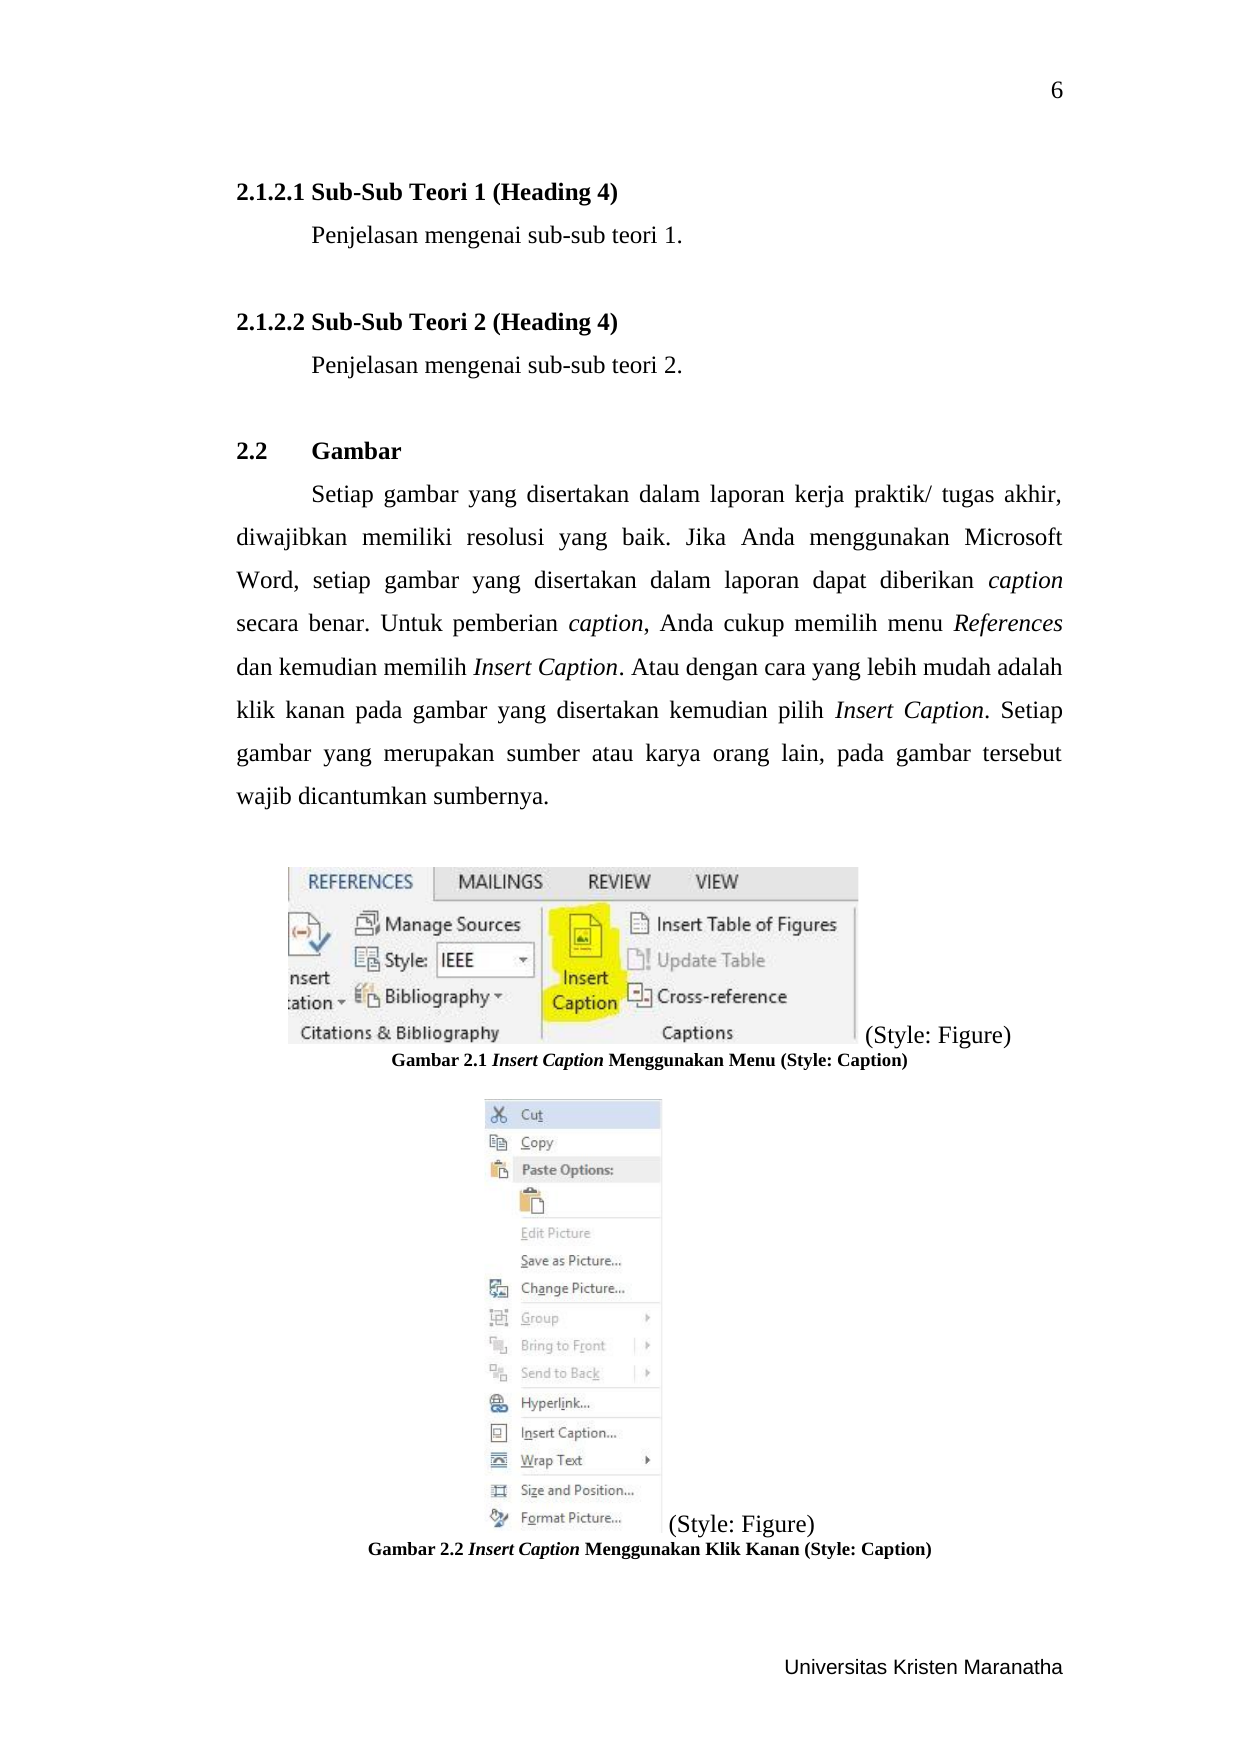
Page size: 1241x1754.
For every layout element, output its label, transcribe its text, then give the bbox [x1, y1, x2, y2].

text Setiap gambar yang disertakan dalam laporan kerja praktik/ tugas akhir, diwajibkan memiliki resolusi yang baik. Jika Anda menggunakan Microsoft Word, setiap gambar yang disertakan dalam laporan dapat diberikan caption secara benar. Untuk pemberian caption, Anda cukup memilih menu References dan kemudian memilih Insert Caption. Atau dengan cara yang lebih mudah adalah klik kanan pada gambar yang disertakan kemudian pilih Insert Caption. Setiap gambar yang merupakan sumber atau karya orang lain, pada gambar tersebut wajib dicantumkan sumbernya. [236, 479, 1063, 810]
picture [288, 867, 859, 1044]
text Gambar 2.1 Insert Caption Menggunakan Menu (Style: Caption) [236, 1049, 1063, 1071]
text Gambar 2.2 Insert Caption Menggunakan Klik Kanan (Style: Caption) [236, 1538, 1063, 1559]
subtitle Gambar [236, 436, 1063, 465]
text Penjelasan mengenai sub-sub teori 1. [236, 220, 1063, 249]
text (Style: Figure) [236, 1099, 1063, 1538]
picture [484, 1099, 663, 1533]
text Penjelasan mengenai sub-sub teori 2. [236, 350, 1063, 378]
subtitle Sub-Sub Teori 1 (Heading 4) [236, 177, 1063, 206]
subtitle Sub-Sub Teori 2 (Heading 4) [236, 307, 1063, 335]
